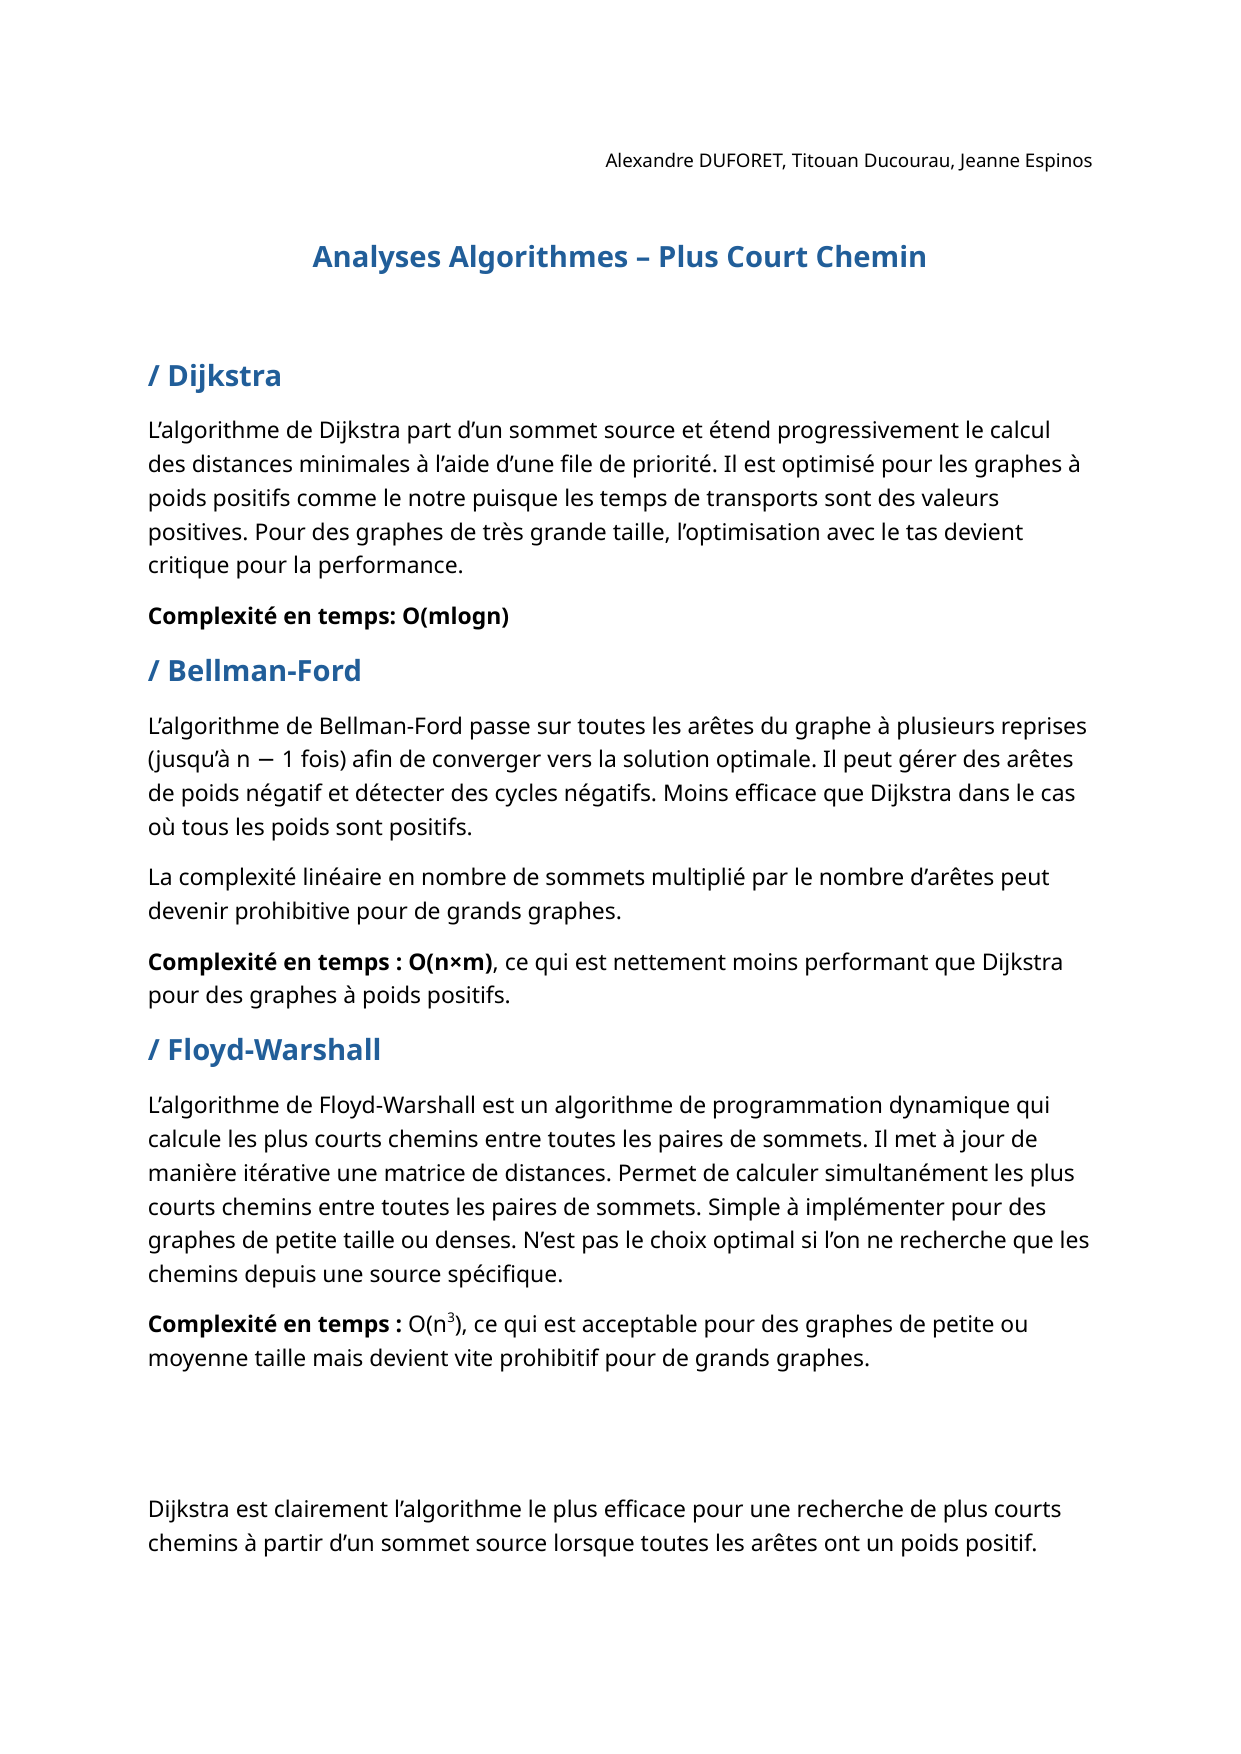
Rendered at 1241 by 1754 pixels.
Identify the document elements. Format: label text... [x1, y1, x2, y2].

text Alexandre DUFORET, Titouan Ducourau, Jeanne Espinos [148, 148, 1093, 173]
text Complexité en temps : O(n×m), ce qui est nettement moins performant que Dijkstra pour des graphes à poids positifs. [148, 946, 1093, 1011]
text L’algorithme de Bellman-Ford passe sur toutes les arêtes du graphe à plusieurs reprises (jusqu’à n − 1 fois) afin de converger vers la solution optimale. Il peut gérer des arêtes de poids négatif et détecter des cycles négatifs. Moins efficace que Dijkstra dans le cas où tous les poids sont positifs. [148, 710, 1093, 842]
text Analyses Algorithmes – Plus Court Chemin [148, 236, 1093, 276]
text L’algorithme de Dijkstra part d’un sommet source et étend progressivement le calcul des distances minimales à l’aide d’une file de priorité. Il est optimisé pour les graphes à poids positifs comme le notre puisque les temps de transports sont des valeurs positives. Pour des graphes de très grande taille, l’optimisation avec le tas devient critique pour la performance. [148, 414, 1093, 581]
text L’algorithme de Floyd-Warshall est un algorithme de programmation dynamique qui calcule les plus courts chemins entre toutes les paires de sommets. Il met à jour de manière itérative une matrice de distances. Permet de calculer simultanément les plus courts chemins entre toutes les paires de sommets. Simple à implémenter pour des graphes de petite taille ou denses. N’est pas le choix optimal si l’on ne recherche que les chemins depuis une source spécifique. [148, 1089, 1093, 1289]
text / Floyd-Warshall [148, 1030, 1093, 1069]
text Complexité en temps : O(n3), ce qui est acceptable pour des graphes de petite ou moyenne taille mais devient vite prohibitif pour de grands graphes. [148, 1308, 1093, 1373]
text La complexité linéaire en nombre de sommets multiplié par le nombre d’arêtes peut devenir prohibitive pour de grands graphes. [148, 861, 1093, 926]
text / Dijkstra [148, 355, 1093, 394]
text / Bellman-Ford [148, 650, 1093, 690]
text Dijkstra est clairement l’algorithme le plus efficace pour une recherche de plus courts chemins à partir d’un sommet source lorsque toutes les arêtes ont un poids positif. [148, 1493, 1093, 1558]
text Complexité en temps: O(mlogn) [148, 600, 1093, 631]
